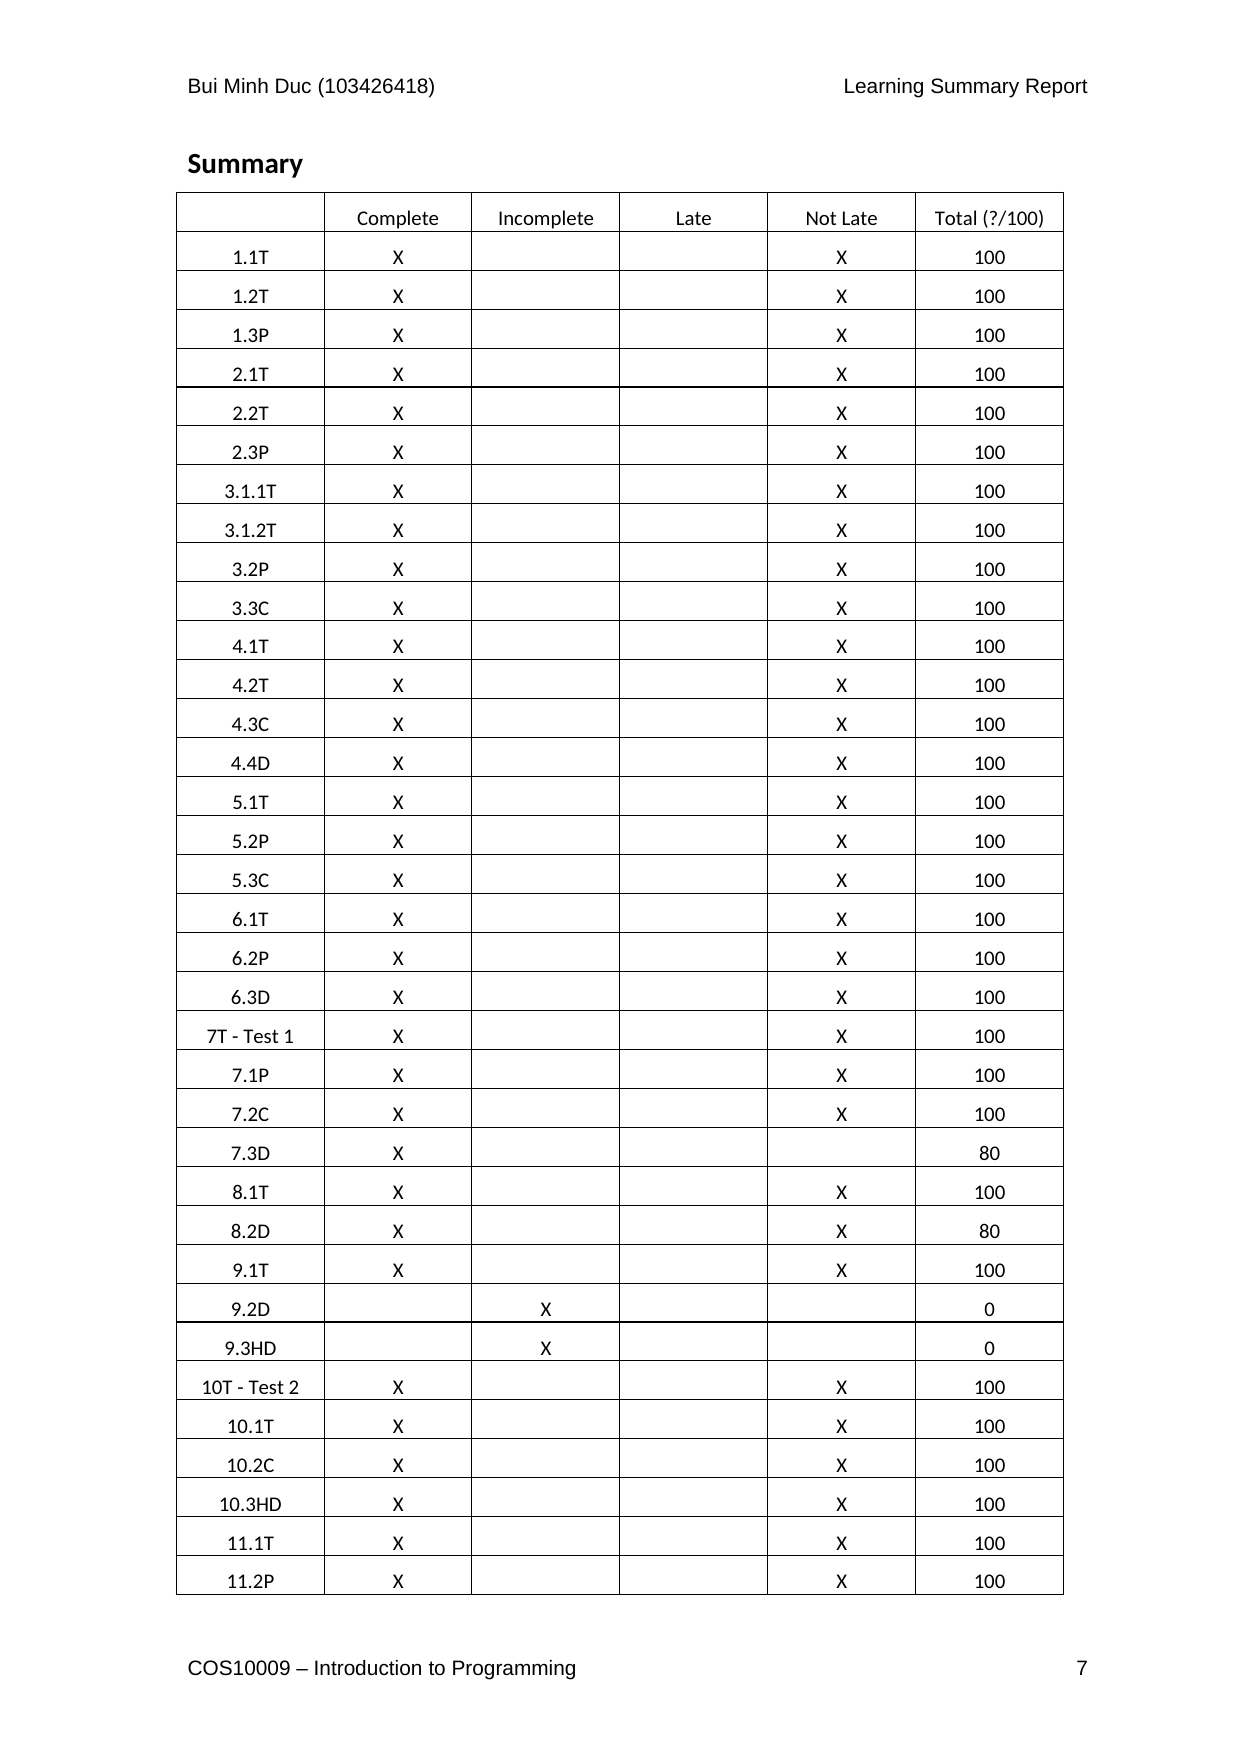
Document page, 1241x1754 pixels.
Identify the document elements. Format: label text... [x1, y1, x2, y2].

table_cell 9.2D [177, 1284, 324, 1321]
table_cell X [325, 1361, 471, 1399]
table_cell [472, 1556, 619, 1594]
table_cell 2.1T [177, 349, 324, 386]
table_cell [620, 699, 767, 737]
table_cell 100 [916, 1167, 1063, 1204]
table_cell [620, 621, 767, 659]
table_cell 100 [916, 1478, 1063, 1516]
table_cell 1.1T [177, 232, 324, 269]
table_cell X [768, 933, 915, 971]
table_cell [620, 738, 767, 776]
table_cell [472, 582, 619, 620]
table_cell X [325, 543, 471, 581]
table_cell X [768, 1050, 915, 1088]
table_cell 6.2P [177, 933, 324, 971]
table_cell 8.1T [177, 1167, 324, 1204]
table_cell [620, 543, 767, 581]
table_cell 10.2C [177, 1439, 324, 1477]
table_cell [325, 1323, 471, 1360]
table_cell [620, 465, 767, 503]
table_cell [620, 972, 767, 1010]
table_cell X [325, 699, 471, 737]
table_cell X [768, 777, 915, 815]
table_cell [620, 1206, 767, 1243]
table_cell X [768, 1245, 915, 1282]
table_cell [472, 504, 619, 542]
table_cell [620, 1400, 767, 1438]
table_cell [472, 816, 619, 854]
table_header Total (?/100) [916, 193, 1063, 231]
table_cell [620, 1556, 767, 1594]
table_cell X [768, 972, 915, 1010]
table_cell X [325, 1439, 471, 1477]
table_cell X [325, 777, 471, 815]
table_header Complete [325, 193, 471, 231]
table_cell X [325, 1517, 471, 1555]
table_cell 100 [916, 465, 1063, 503]
table_cell X [768, 349, 915, 386]
table_cell [472, 1439, 619, 1477]
table_cell 100 [916, 894, 1063, 932]
table_cell [620, 1284, 767, 1321]
table_cell [472, 777, 619, 815]
table_cell 9.3HD [177, 1323, 324, 1360]
table_cell 3.1.1T [177, 465, 324, 503]
table_cell X [325, 465, 471, 503]
table_cell X [768, 1439, 915, 1477]
table_cell 100 [916, 1517, 1063, 1555]
table_cell [620, 1517, 767, 1555]
table_cell [620, 933, 767, 971]
table_cell [620, 1011, 767, 1049]
table_cell [472, 894, 619, 932]
table_cell X [325, 738, 471, 776]
table_cell [472, 855, 619, 893]
table_cell [472, 1167, 619, 1204]
table_cell X [325, 1245, 471, 1282]
table_cell 100 [916, 855, 1063, 893]
table_cell X [768, 310, 915, 347]
table_cell X [325, 1011, 471, 1049]
table_cell X [325, 816, 471, 854]
table_cell 100 [916, 388, 1063, 425]
table_cell X [325, 621, 471, 659]
table_cell 7.3D [177, 1128, 324, 1166]
table_cell 0 [916, 1323, 1063, 1360]
table_cell 4.4D [177, 738, 324, 776]
table_cell [620, 1245, 767, 1282]
table_cell X [325, 972, 471, 1010]
table_cell 100 [916, 543, 1063, 581]
table_cell 7T - Test 1 [177, 1011, 324, 1049]
table_cell [472, 1128, 619, 1166]
table_cell X [768, 1361, 915, 1399]
table_cell [620, 582, 767, 620]
table_cell 100 [916, 777, 1063, 815]
table_cell X [325, 271, 471, 308]
table_cell 100 [916, 816, 1063, 854]
table_cell X [768, 621, 915, 659]
table_cell [472, 465, 619, 503]
table_cell X [768, 582, 915, 620]
table_cell X [768, 855, 915, 893]
table_cell [620, 310, 767, 347]
table_cell [472, 271, 619, 308]
table_cell [472, 1011, 619, 1049]
table_cell [620, 855, 767, 893]
table_cell [472, 1400, 619, 1438]
table_cell [620, 894, 767, 932]
table_cell [768, 1323, 915, 1360]
table_cell 80 [916, 1206, 1063, 1243]
table_cell 100 [916, 972, 1063, 1010]
table_cell X [325, 1400, 471, 1438]
table_cell X [768, 543, 915, 581]
table_cell X [325, 232, 471, 269]
table_cell [768, 1128, 915, 1166]
table_cell [768, 1284, 915, 1321]
table_cell 100 [916, 933, 1063, 971]
table_cell 100 [916, 738, 1063, 776]
table_cell 100 [916, 660, 1063, 698]
table_cell 3.2P [177, 543, 324, 581]
table_cell 10.3HD [177, 1478, 324, 1516]
table_cell 0 [916, 1284, 1063, 1321]
table_cell X [768, 1400, 915, 1438]
table_cell 100 [916, 504, 1063, 542]
table_cell [472, 349, 619, 386]
table_cell [472, 388, 619, 425]
table_cell 100 [916, 271, 1063, 308]
table_cell 6.3D [177, 972, 324, 1010]
table_cell [325, 1284, 471, 1321]
table_cell 100 [916, 1361, 1063, 1399]
table_cell [472, 1206, 619, 1243]
table_cell X [325, 388, 471, 425]
table_cell 9.1T [177, 1245, 324, 1282]
table_cell [472, 933, 619, 971]
table_cell 3.1.2T [177, 504, 324, 542]
table_cell X [768, 271, 915, 308]
table_cell [620, 777, 767, 815]
table_cell 11.2P [177, 1556, 324, 1594]
table_cell [620, 504, 767, 542]
table_cell [472, 1478, 619, 1516]
table_cell X [325, 426, 471, 464]
table_cell [620, 271, 767, 308]
table_cell 100 [916, 232, 1063, 269]
table_cell 1.2T [177, 271, 324, 308]
table_cell [472, 972, 619, 1010]
table_cell 8.2D [177, 1206, 324, 1243]
table_cell X [325, 1478, 471, 1516]
table_cell [620, 1089, 767, 1127]
table_cell [620, 1478, 767, 1516]
table_cell X [768, 738, 915, 776]
table_cell X [768, 1011, 915, 1049]
table_cell 100 [916, 1439, 1063, 1477]
table_cell X [472, 1323, 619, 1360]
table_cell [620, 816, 767, 854]
table_cell X [768, 1167, 915, 1204]
table_header Incomplete [472, 193, 619, 231]
table_cell 10T - Test 2 [177, 1361, 324, 1399]
table_cell X [768, 699, 915, 737]
table_cell X [325, 1556, 471, 1594]
table_cell X [768, 388, 915, 425]
table_cell X [325, 933, 471, 971]
table_cell 7.2C [177, 1089, 324, 1127]
table_cell [472, 738, 619, 776]
table_cell X [768, 1556, 915, 1594]
table_cell 100 [916, 1556, 1063, 1594]
table_cell X [768, 1089, 915, 1127]
table_cell X [325, 894, 471, 932]
subtitle Summary [187, 150, 1053, 179]
table_cell 100 [916, 310, 1063, 347]
table_cell 100 [916, 582, 1063, 620]
table_cell 100 [916, 699, 1063, 737]
table_cell 100 [916, 349, 1063, 386]
table_cell X [325, 855, 471, 893]
table_cell X [325, 1128, 471, 1166]
table_cell 100 [916, 1400, 1063, 1438]
table_cell 5.3C [177, 855, 324, 893]
table_cell X [768, 232, 915, 269]
table_cell [472, 543, 619, 581]
table_cell X [768, 660, 915, 698]
table_cell X [768, 504, 915, 542]
table_cell X [325, 1050, 471, 1088]
table_cell [472, 310, 619, 347]
table_cell 2.2T [177, 388, 324, 425]
table_cell 10.1T [177, 1400, 324, 1438]
table_cell 100 [916, 1050, 1063, 1088]
table_cell [472, 699, 619, 737]
table_cell 2.3P [177, 426, 324, 464]
table_cell [620, 232, 767, 269]
table_cell [620, 388, 767, 425]
table_cell [472, 621, 619, 659]
table_cell [620, 1439, 767, 1477]
table_cell 1.3P [177, 310, 324, 347]
table_cell X [325, 1206, 471, 1243]
table_cell [620, 1323, 767, 1360]
table_cell X [768, 426, 915, 464]
table_cell [472, 426, 619, 464]
table_cell X [768, 1206, 915, 1243]
table_cell X [768, 1478, 915, 1516]
table_cell [620, 1167, 767, 1204]
table_cell 5.2P [177, 816, 324, 854]
table_cell X [325, 1167, 471, 1204]
table_cell 100 [916, 1089, 1063, 1127]
table_cell [472, 1361, 619, 1399]
table_cell [472, 1245, 619, 1282]
table_cell [620, 349, 767, 386]
table_cell X [325, 504, 471, 542]
table_cell X [768, 894, 915, 932]
table_cell X [768, 1517, 915, 1555]
table_cell X [325, 660, 471, 698]
table_cell 100 [916, 426, 1063, 464]
table_header Late [620, 193, 767, 231]
table_cell [472, 1089, 619, 1127]
table_cell X [472, 1284, 619, 1321]
table_cell [620, 1361, 767, 1399]
table_cell 100 [916, 1245, 1063, 1282]
table_cell 100 [916, 1011, 1063, 1049]
table_cell X [325, 349, 471, 386]
table_cell [620, 426, 767, 464]
table_cell 11.1T [177, 1517, 324, 1555]
table_cell [472, 232, 619, 269]
table_cell 3.3C [177, 582, 324, 620]
table_cell [472, 1050, 619, 1088]
table_cell 7.1P [177, 1050, 324, 1088]
table_cell 5.1T [177, 777, 324, 815]
table_cell 80 [916, 1128, 1063, 1166]
table_cell [620, 1050, 767, 1088]
table_cell X [768, 816, 915, 854]
table_cell X [325, 310, 471, 347]
table_cell [472, 1517, 619, 1555]
table_cell X [325, 1089, 471, 1127]
table_cell 4.1T [177, 621, 324, 659]
table_cell 100 [916, 621, 1063, 659]
table_cell [620, 1128, 767, 1166]
table_cell X [325, 582, 471, 620]
table_cell 4.3C [177, 699, 324, 737]
table_header Not Late [768, 193, 915, 231]
table_cell 4.2T [177, 660, 324, 698]
table_header [177, 193, 324, 231]
table_cell [472, 660, 619, 698]
table_cell 6.1T [177, 894, 324, 932]
table_cell X [768, 465, 915, 503]
table_cell [620, 660, 767, 698]
